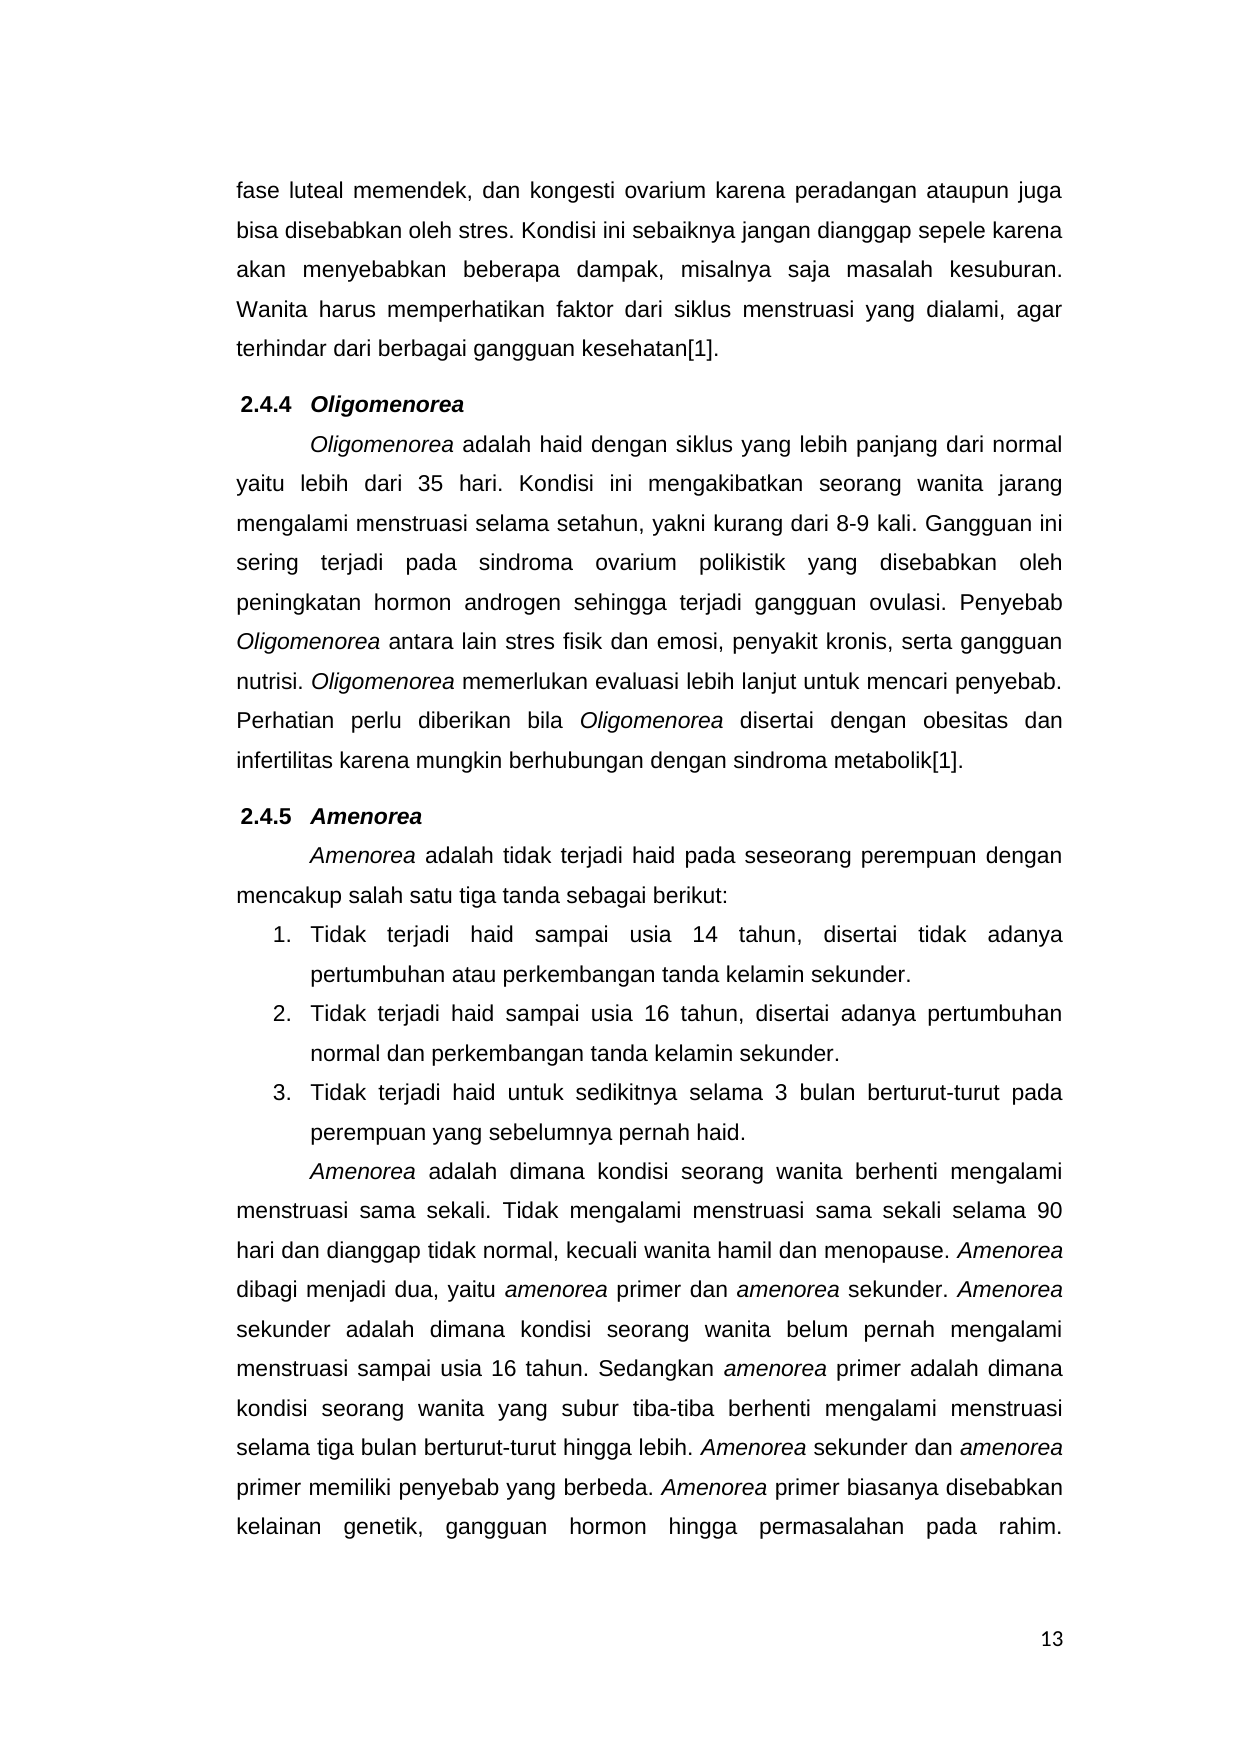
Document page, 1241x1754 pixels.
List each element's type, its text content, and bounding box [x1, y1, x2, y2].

subtitle Amenorea [291, 803, 1063, 829]
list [236, 177, 1063, 361]
list Tidak terjadi haid sampai usia 14 tahun, disertai tidak adanya pertumbuhan atau perkembangan tanda kelamin sekunder. [273, 921, 1063, 987]
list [236, 1158, 1063, 1540]
list Amenorea adalah tidak terjadi haid pada seseorang perempuan dengan mencakup salah satu tiga tanda sebagai berikut: [236, 842, 1063, 908]
subtitle Oligomenorea [291, 391, 1063, 418]
list Oligomenorea adalah haid dengan siklus yang lebih panjang dari normal yaitu lebih dari 35 hari. Kondisi ini mengakibatkan seorang wanita jarang mengalami menstruasi selama setahun, yakni kurang dari 8-9 kali. Gangguan ini sering terjadi pada sindroma ovarium polikistik yang disebabkan oleh peningkatan hormon androgen sehingga terjadi gangguan ovulasi. Penyebab Oligomenorea antara lain stres fisik dan emosi, penyakit kronis, serta gangguan nutrisi. Oligomenorea memerlukan evaluasi lebih lanjut untuk mencari penyebab. Perhatian perlu diberikan bila Oligomenorea disertai dengan obesitas dan infertilitas karena mungkin berhubungan dengan sindroma metabolik. [236, 431, 1063, 773]
list Tidak terjadi haid sampai usia 16 tahun, disertai adanya pertumbuhan normal dan perkembangan tanda kelamin sekunder. [273, 1000, 1063, 1066]
list Tidak terjadi haid untuk sedikitnya selama 3 bulan berturut-turut pada perempuan yang sebelumnya pernah haid. [273, 1079, 1063, 1145]
